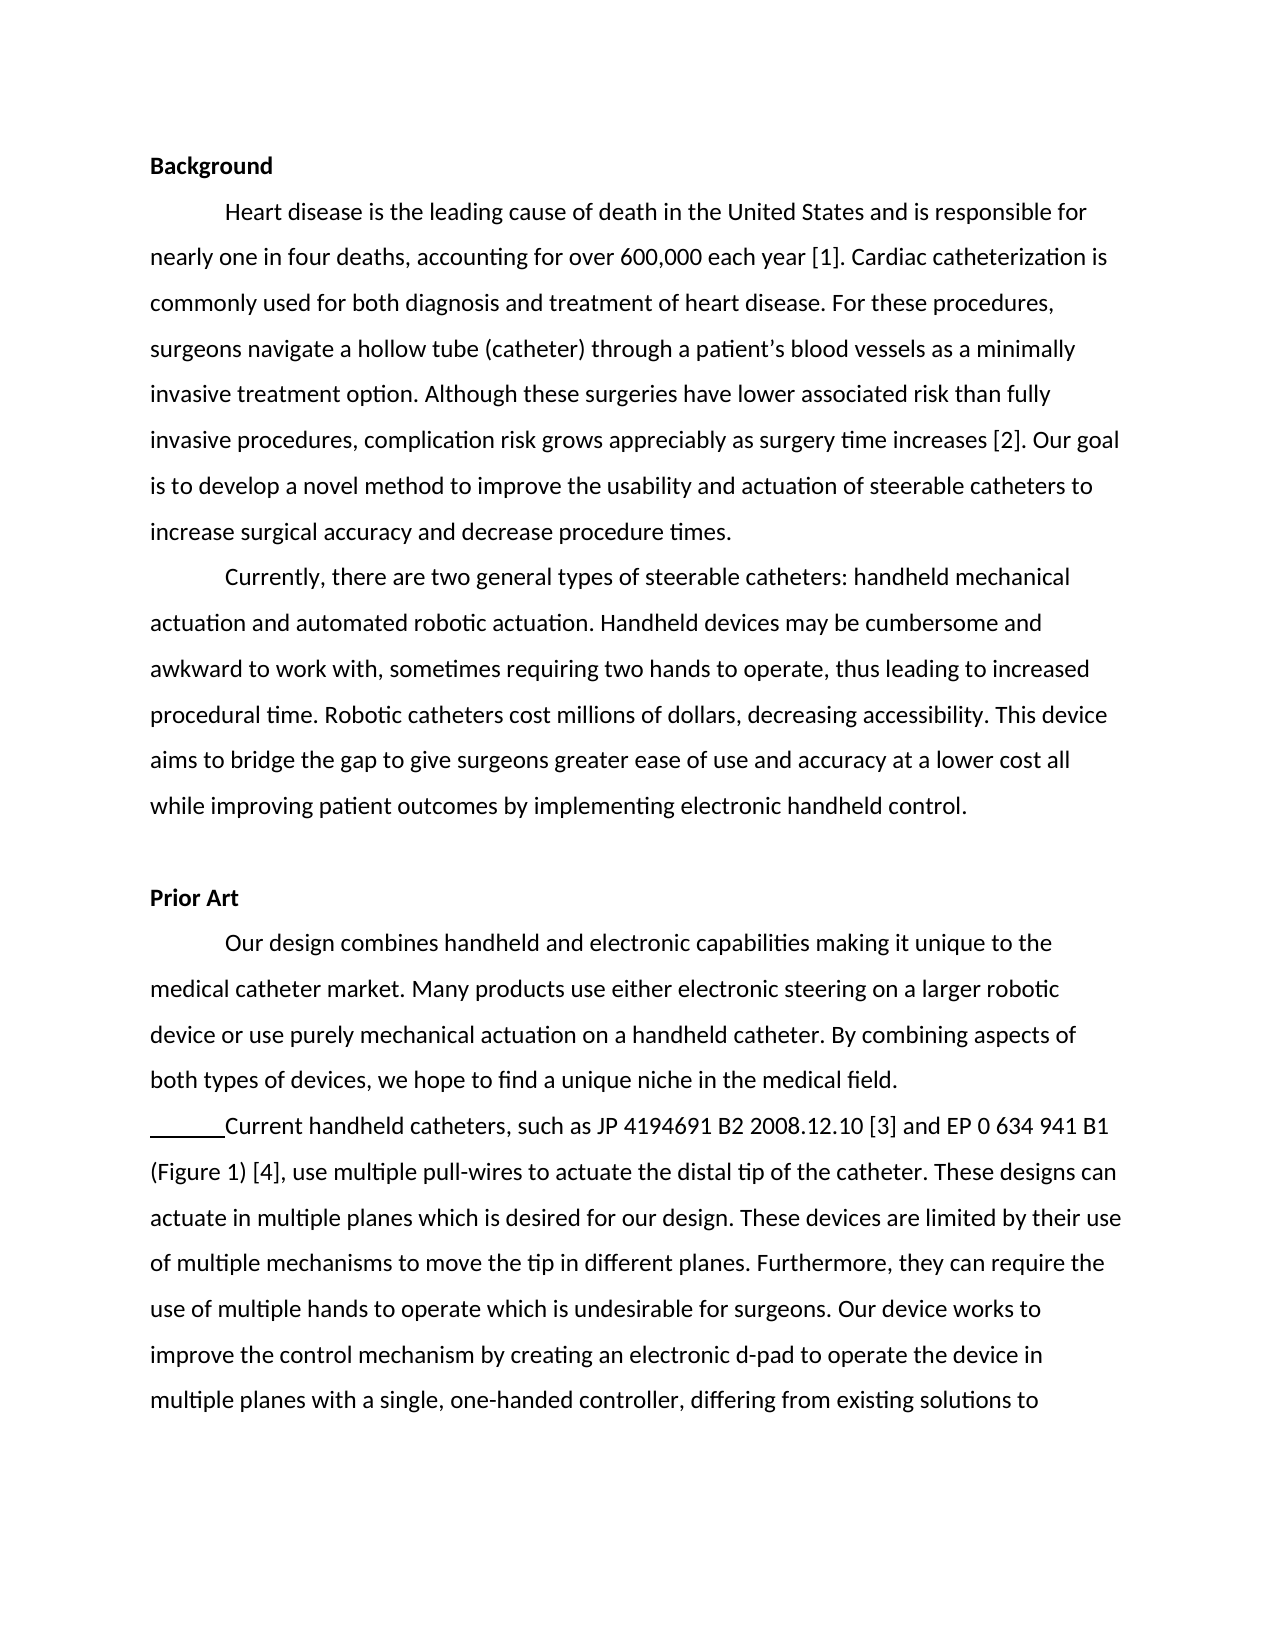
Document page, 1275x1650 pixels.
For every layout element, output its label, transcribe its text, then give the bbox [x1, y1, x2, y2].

text Prior Art [150, 882, 1125, 912]
text Background [150, 150, 1125, 181]
text Heart disease is the leading cause of death in the United States and is responsible for nearly one in four deaths, accounting for over 600,000 each year [1]. Cardiac catheterization is commonly used for both diagnosis and treatment of heart disease. For these procedures, surgeons navigate a hollow tube (catheter) through a patient’s blood vessels as a minimally invasive treatment option. Although these surgeries have lower associated risk than fully invasive procedures, complication risk grows appreciably as surgery time increases [2]. Our goal is to develop a novel method to improve the usability and actuation of steerable catheters to increase surgical accuracy and decrease procedure times. [150, 196, 1125, 546]
text Our design combines handheld and electronic capabilities making it unique to the medical catheter market. Many products use either electronic steering on a larger robotic device or use purely mechanical actuation on a handheld catheter. By combining aspects of both types of devices, we hope to find a unique niche in the medical field. [150, 927, 1125, 1095]
text Currently, there are two general types of steerable catheters: handheld mechanical actuation and automated robotic actuation. Handheld devices may be cumbersome and awkward to work with, sometimes requiring two hands to operate, thus leading to increased procedural time. Robotic catheters cost millions of dollars, decreasing accessibility. This device aims to bridge the gap to give surgeons greater ease of use and accuracy at a lower cost all while improving patient outcomes by implementing electronic handheld control. [150, 562, 1125, 821]
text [150, 1110, 1125, 1415]
